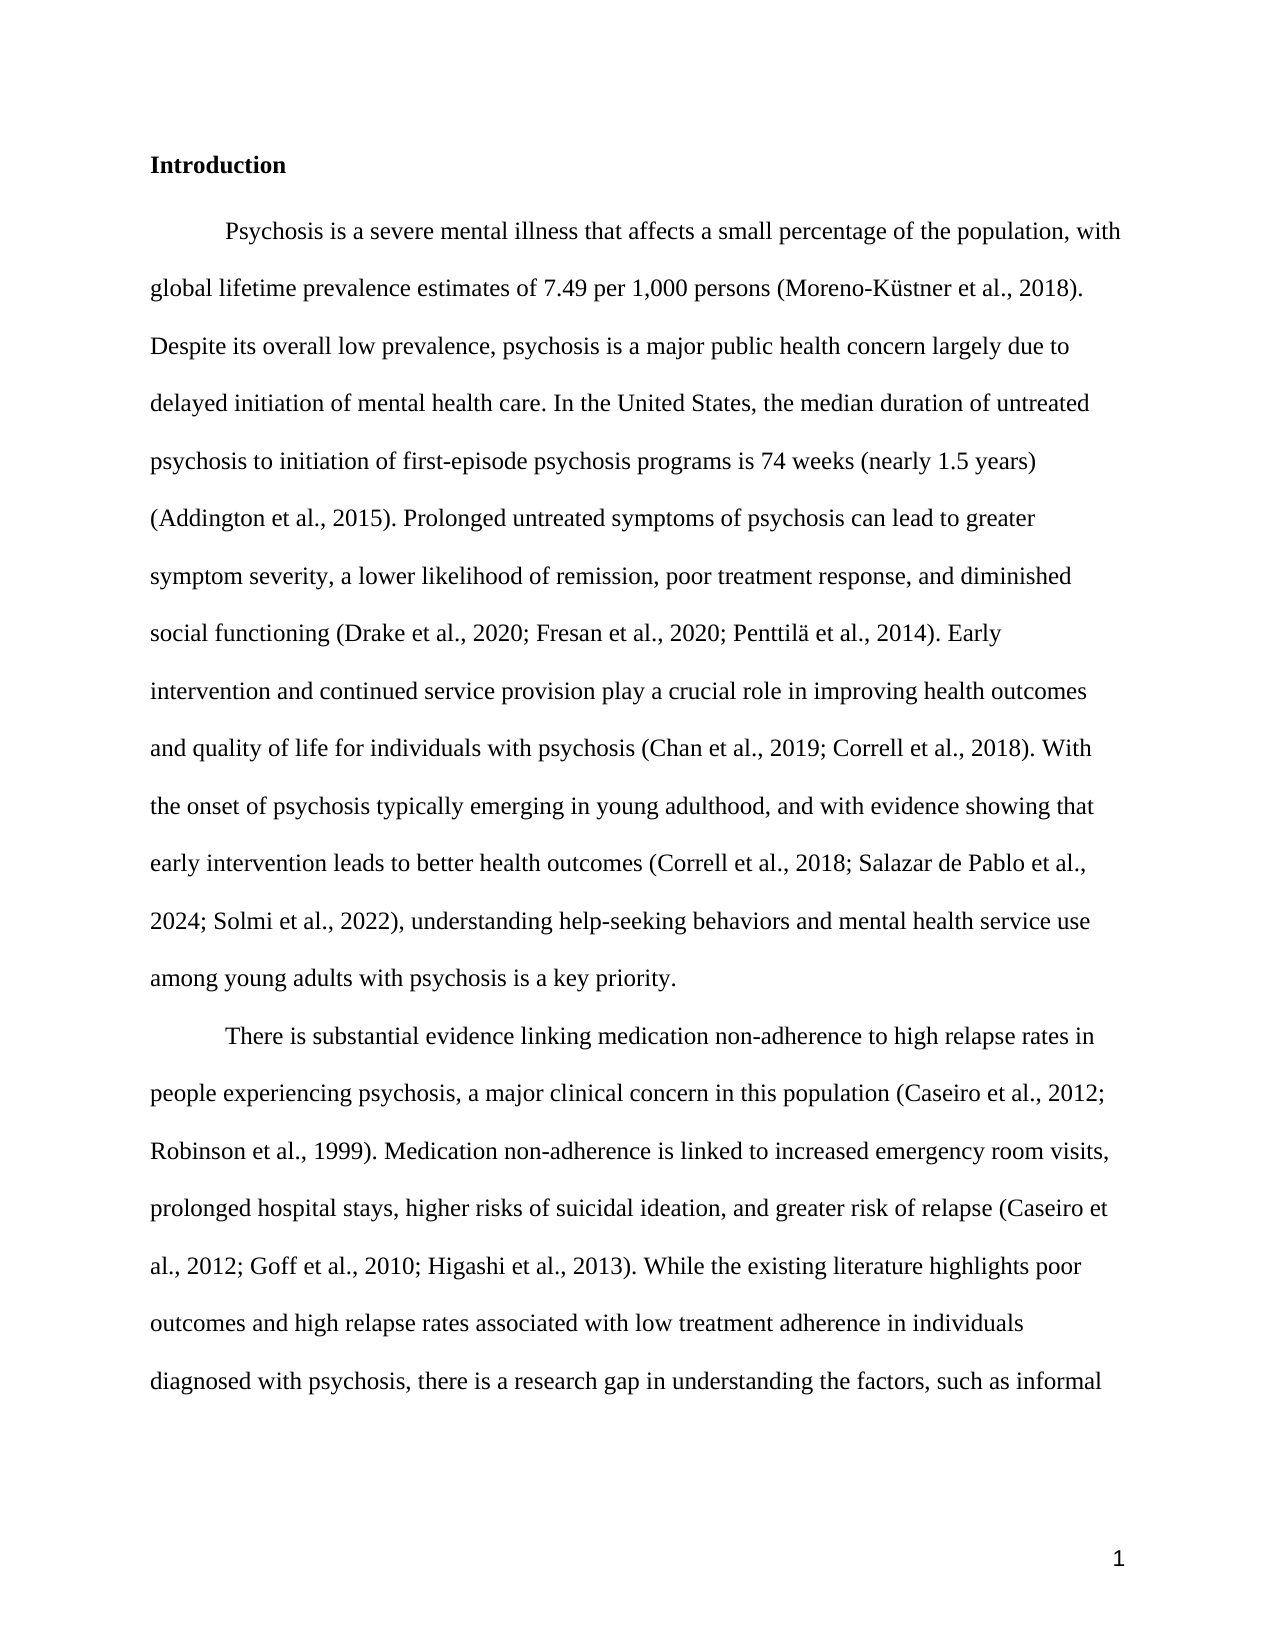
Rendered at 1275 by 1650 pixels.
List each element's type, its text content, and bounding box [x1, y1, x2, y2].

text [150, 1021, 1125, 1395]
text Introduction [150, 150, 1125, 179]
text Psychosis is a severe mental illness that affects a small percentage of the population, with global lifetime prevalence estimates of 7.49 per 1,000 persons (Moreno-Küstner et al., 2018). Despite its overall low prevalence, psychosis is a major public health concern largely due to delayed initiation of mental health care. In the United States, the median duration of untreated psychosis to initiation of first-episode psychosis programs is 74 weeks (nearly 1.5 years) (Addington et al., 2015). Prolonged untreated symptoms of psychosis can lead to greater symptom severity, a lower likelihood of remission, poor treatment response, and diminished social functioning (Drake et al., 2020; Fresan et al., 2020; Penttilä et al., 2014). Early intervention and continued service provision play a crucial role in improving health outcomes and quality of life for individuals with psychosis (Chan et al., 2019; Correll et al., 2018). With the onset of psychosis typically emerging in young adulthood, and with evidence showing that early intervention leads to better health outcomes (Correll et al., 2018; Salazar de Pablo et al., 2024; Solmi et al., 2022), understanding help-seeking behaviors and mental health service use among young adults with psychosis is a key priority. [150, 216, 1125, 992]
